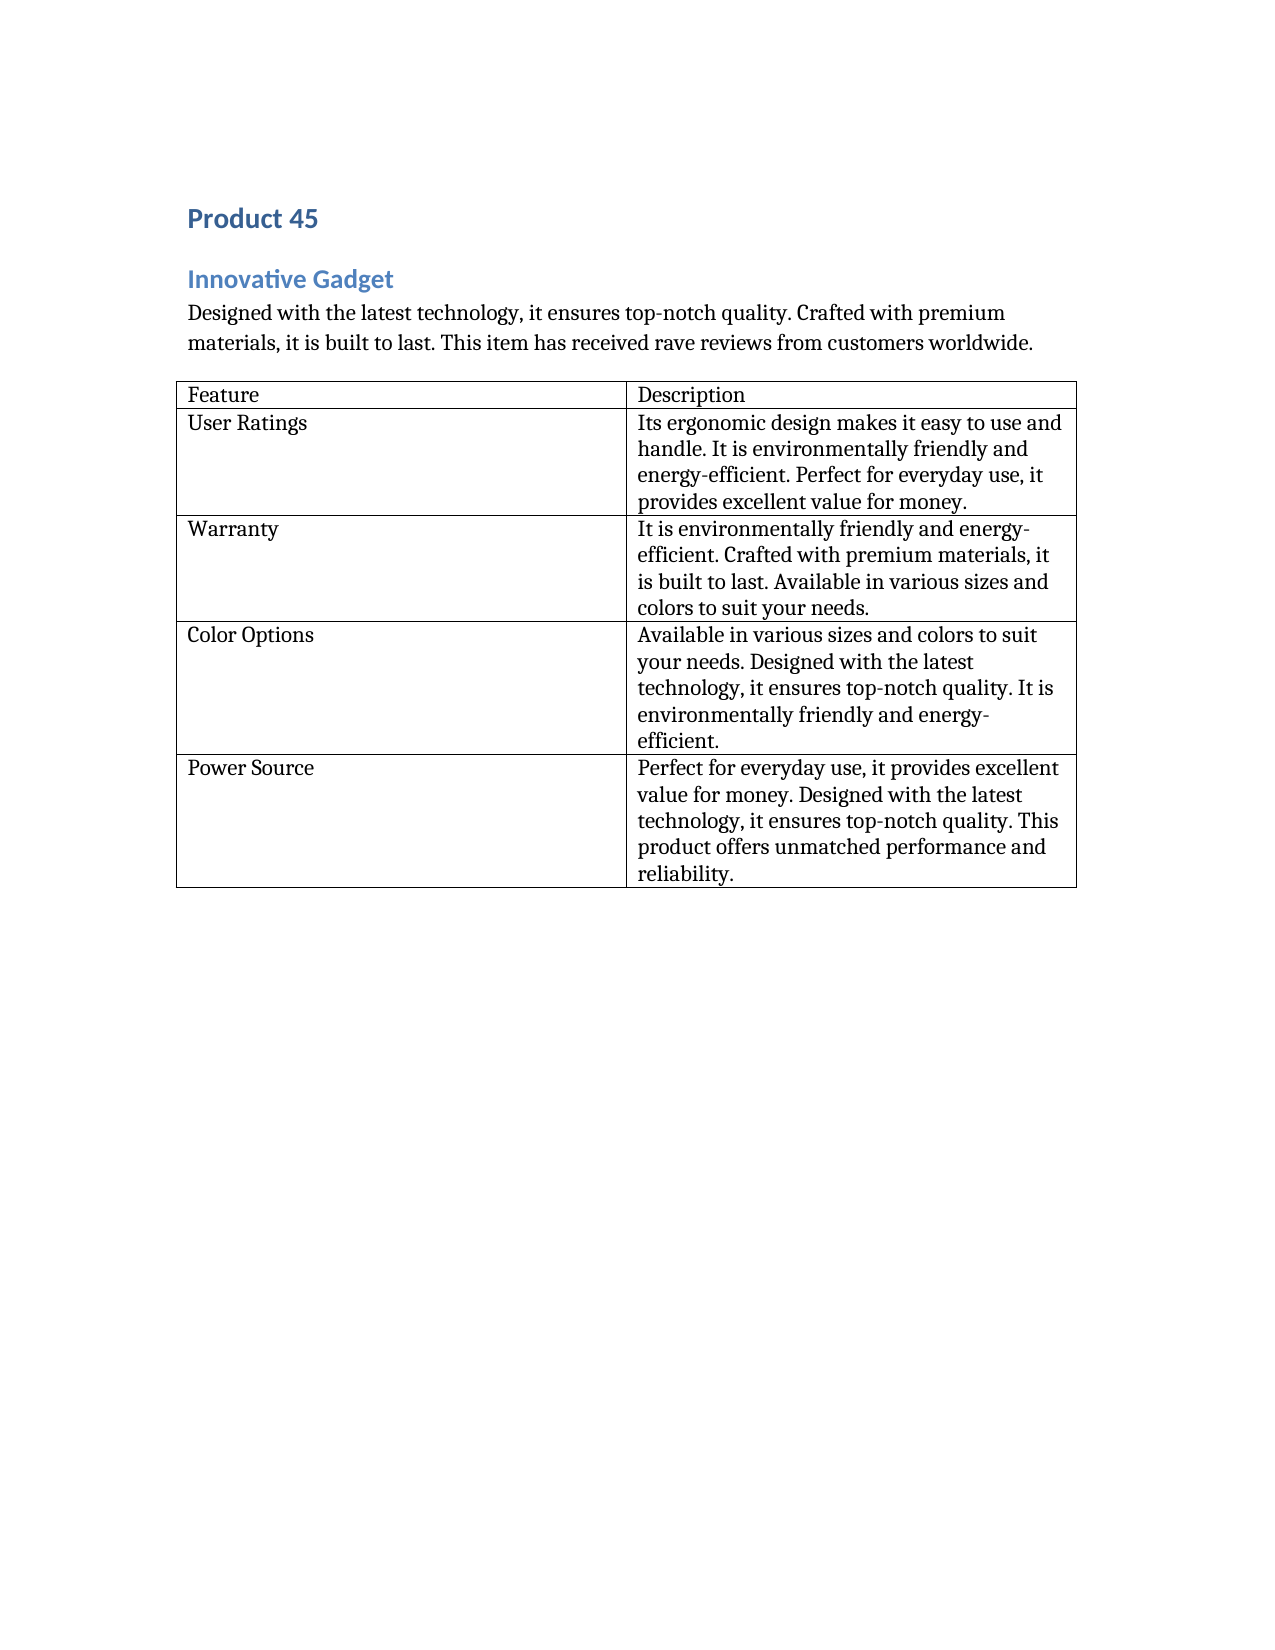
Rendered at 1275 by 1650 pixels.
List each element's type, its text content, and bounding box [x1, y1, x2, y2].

table_cell It is environmentally friendly and energy-efficient. Crafted with premium materials, it is built to last. Available in various sizes and colors to suit your needs. [627, 516, 1076, 621]
table_header Feature [177, 382, 626, 408]
table_cell Power Source [177, 755, 626, 887]
table_cell User Ratings [177, 409, 626, 515]
table_header Description [627, 382, 1076, 408]
subtitle Product 45 [187, 200, 1087, 236]
table_cell Warranty [177, 516, 626, 621]
table_cell Perfect for everyday use, it provides excellent value for money. Designed with the latest technology, it ensures top-notch quality. This product offers unmatched performance and reliability. [627, 755, 1076, 887]
table_cell Available in various sizes and colors to suit your needs. Designed with the latest technology, it ensures top-notch quality. It is environmentally friendly and energy-efficient. [627, 622, 1076, 754]
table_cell Color Options [177, 622, 626, 754]
subtitle Innovative Gadget [187, 262, 1087, 295]
table_cell Its ergonomic design makes it easy to use and handle. It is environmentally friendly and energy-efficient. Perfect for everyday use, it provides excellent value for money. [627, 409, 1076, 515]
text Designed with the latest technology, it ensures top-notch quality. Crafted with premium materials, it is built to last. This item has received rave reviews from customers worldwide. [187, 300, 1087, 356]
